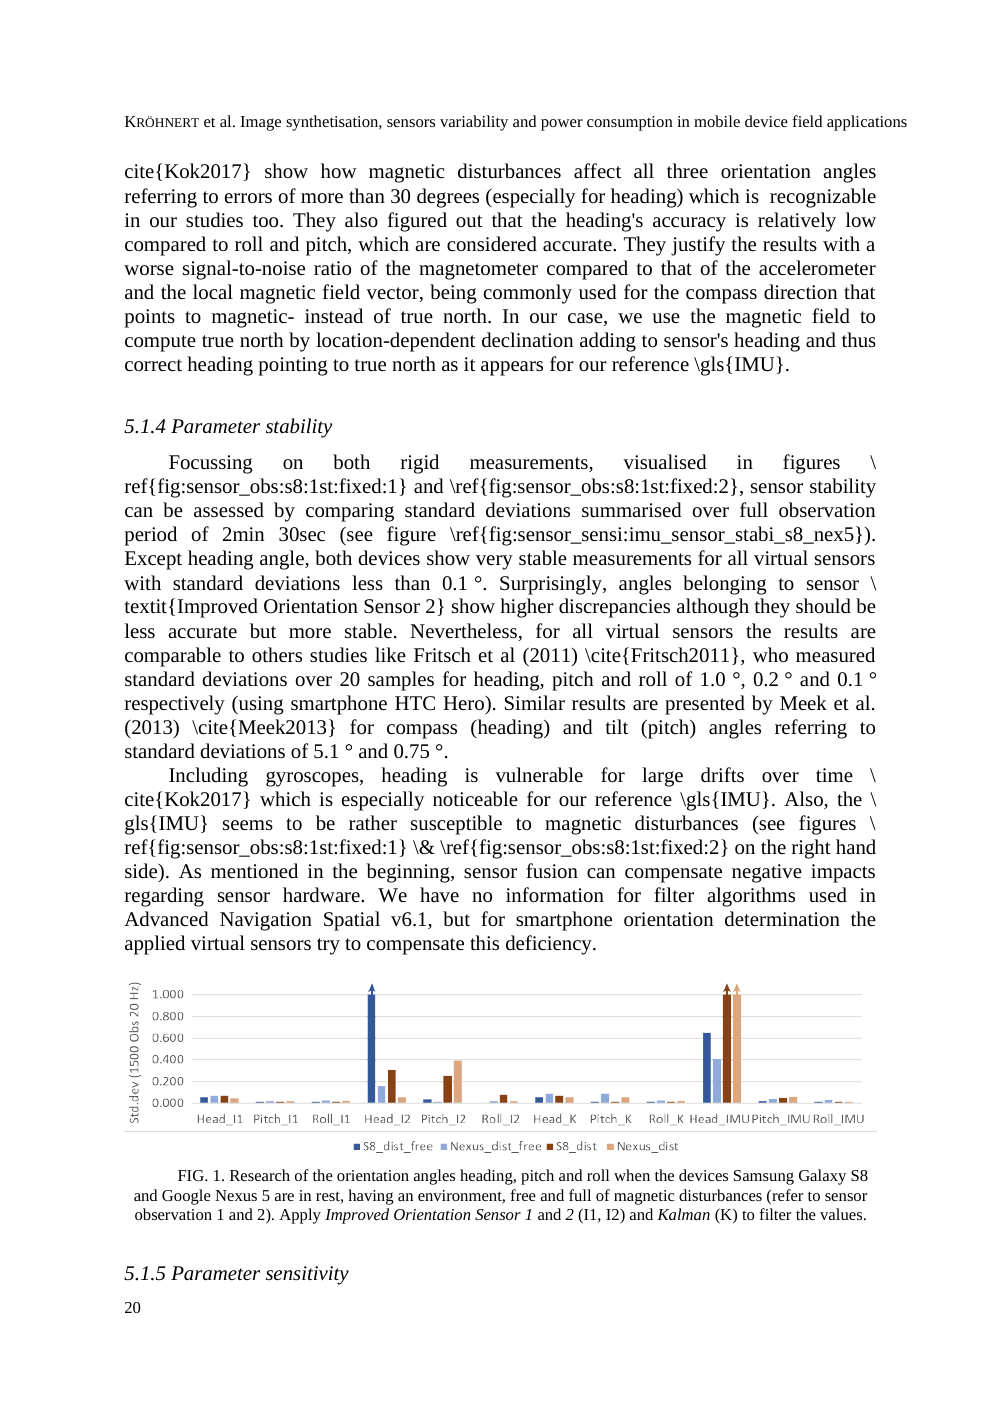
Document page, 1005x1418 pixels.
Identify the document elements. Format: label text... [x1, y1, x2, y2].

text FIG. 1. Research of the orientation angles heading, pitch and roll when the devices Samsung Galaxy S8 and Google Nexus 5 are in rest, having an environment, free and full of magnetic disturbances (refer to sensor observation 1 and 2). Apply Improved Orientation Sensor 1 and 2 (I1, I2) and Kalman (K) to filter the values. [124, 1167, 877, 1224]
text 5.1.5 Parameter sensitivity [124, 1261, 877, 1285]
subtitle 5.1.4 Parameter stability [124, 413, 877, 438]
text Including gyroscopes, heading is vulnerable for large drifts over time \cite{Kok2017} which is especially noticeable for our reference \gls{IMU}. Also, the \gls{IMU} seems to be rather susceptible to magnetic disturbances (see figures \ref{fig:sensor_obs:s8:1st:fixed:1} \& \ref{fig:sensor_obs:s8:1st:fixed:2} on the right hand side). As mentioned in the beginning, sensor fusion can compensate negative impacts regarding sensor hardware. We have no information for filter algorithms used in Advanced Navigation Spatial v6.1, but for smartphone orientation determination the applied virtual sensors try to compensate this deficiency. [124, 763, 877, 955]
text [124, 159, 877, 376]
text Focussing on both rigid measurements, visualised in figures \ref{fig:sensor_obs:s8:1st:fixed:1} and \ref{fig:sensor_obs:s8:1st:fixed:2}, sensor stability can be assessed by comparing standard deviations summarised over full observation period of 2min 30sec (see figure \ref{fig:sensor_sensi:imu_sensor_stabi_s8_nex5}). Except heading angle, both devices show very stable measurements for all virtual sensors with standard deviations less than 0.1 °. Surprisingly, angles belonging to sensor \textit{Improved Orientation Sensor 2} show higher discrepancies although they should be less accurate but more stable. Nevertheless, for all virtual sensors the results are comparable to others studies like Fritsch et al (2011) \cite{Fritsch2011}, who measured standard deviations over 20 samples for heading, pitch and roll of 1.0 °, 0.2 ° and 0.1 ° respectively (using smartphone HTC Hero). Similar results are presented by Meek et al. (2013) \cite{Meek2013} for compass (heading) and tilt (pitch) angles referring to standard deviations of 5.1 ° and 0.75 °. [124, 450, 877, 763]
picture [124, 979, 877, 1167]
